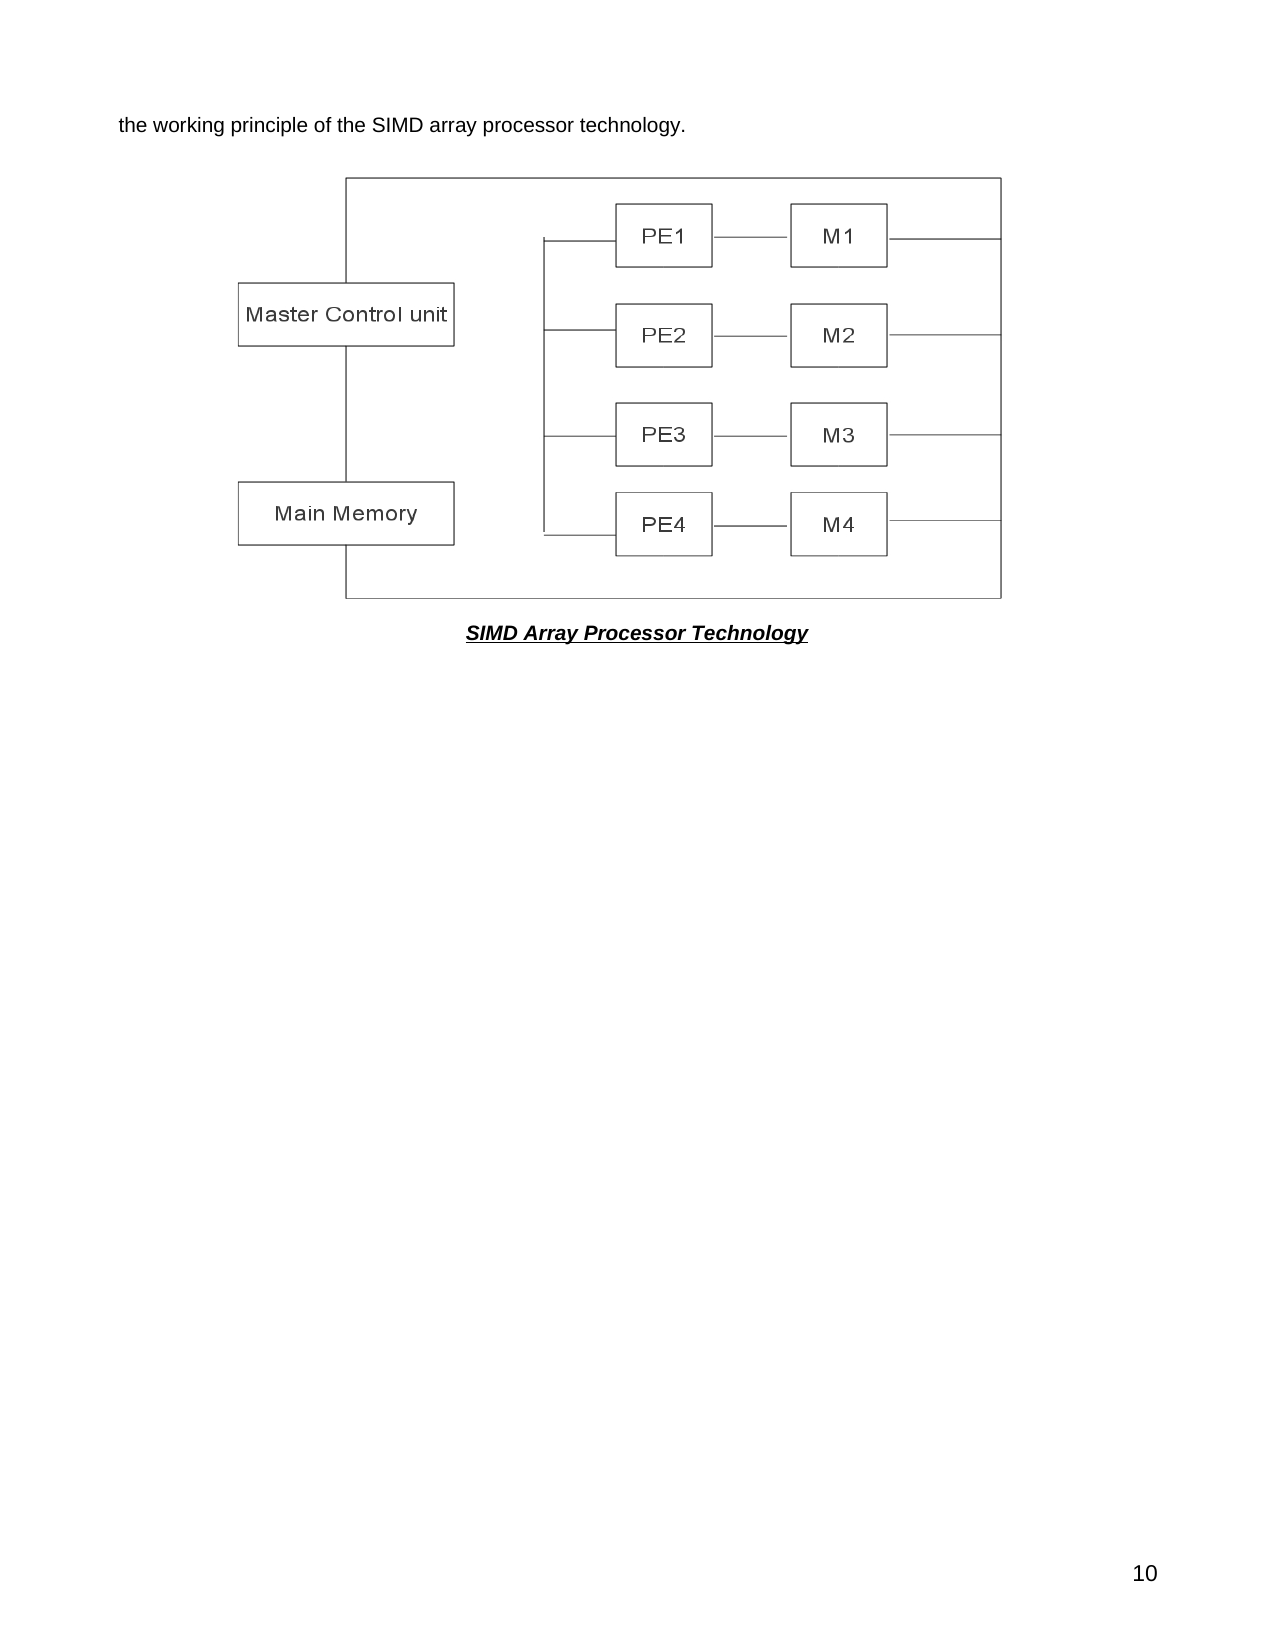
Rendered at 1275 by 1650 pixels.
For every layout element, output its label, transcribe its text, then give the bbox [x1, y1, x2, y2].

picture [237, 172, 1004, 599]
text the working principle of the SIMD array processor technology. [118, 113, 1169, 137]
subtitle SIMD Array Processor Technology [436, 621, 838, 644]
